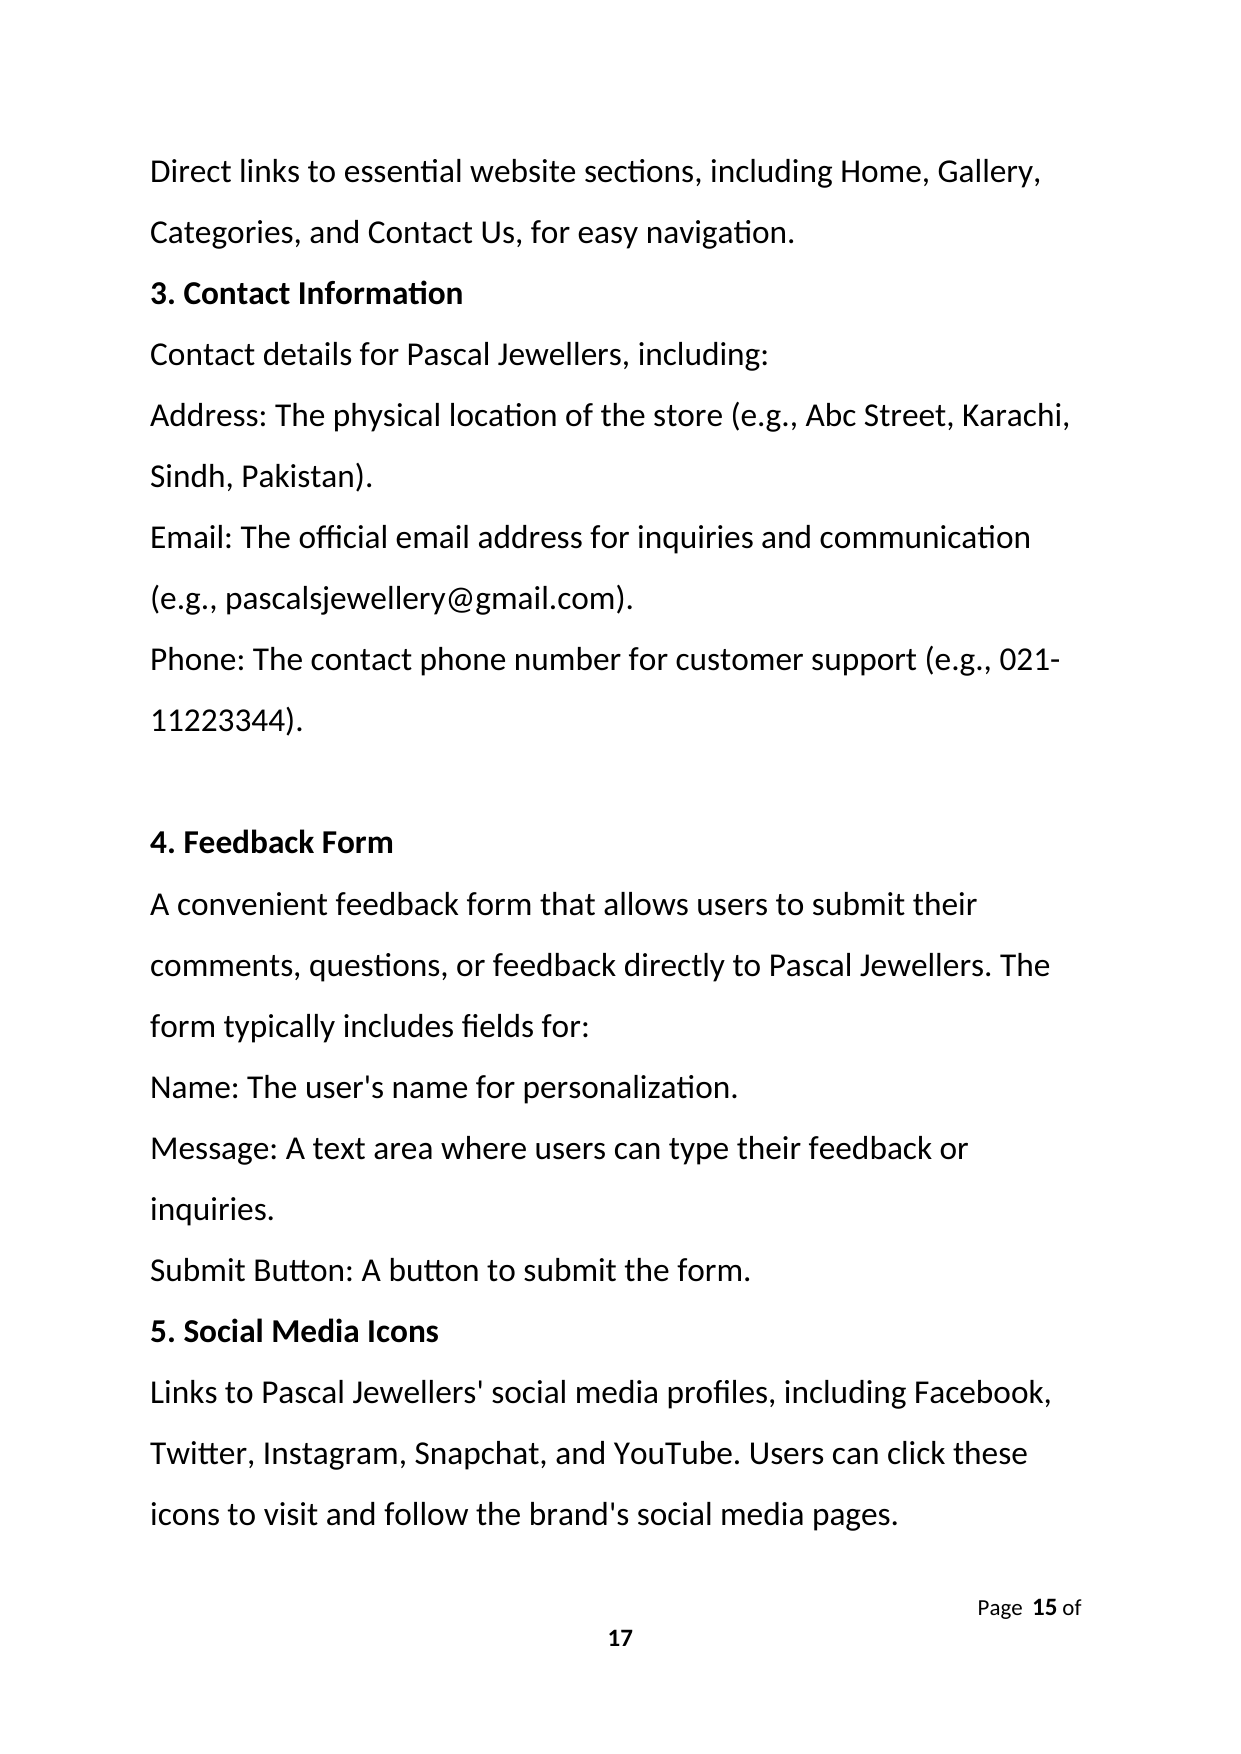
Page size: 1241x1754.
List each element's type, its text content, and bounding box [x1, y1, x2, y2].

text Phone: The contact phone number for customer support (e.g., 021-11223344). [150, 638, 1090, 740]
text Submit Button: A button to submit the form. [150, 1249, 1090, 1289]
text Links to Pascal Jewellers' social media profiles, including Facebook, Twitter, Instagram, Snapchat, and YouTube. Users can click these icons to visit and follow the brand's social media pages. [150, 1371, 1090, 1534]
text Contact details for Pascal Jewellers, including: [150, 333, 1090, 374]
text Address: The physical location of the store (e.g., Abc Street, Karachi, Sindh, Pakistan). [150, 394, 1090, 496]
text Message: A text area where users can type their feedback or inquiries. [150, 1127, 1090, 1228]
text Name: The user's name for personalization. [150, 1066, 1090, 1106]
text 4. Feedback Form [150, 821, 1090, 862]
text Email: The official email address for inquiries and communication (e.g., pascalsjewellery@gmail.com). [150, 516, 1090, 618]
text 3. Contact Information [150, 272, 1090, 313]
text Direct links to essential website sections, including Home, Gallery, Categories, and Contact Us, for easy navigation. [150, 150, 1090, 252]
text A convenient feedback form that allows users to submit their comments, questions, or feedback directly to Pascal Jewellers. The form typically includes fields for: [150, 882, 1090, 1045]
text 5. Social Media Icons [150, 1310, 1090, 1351]
